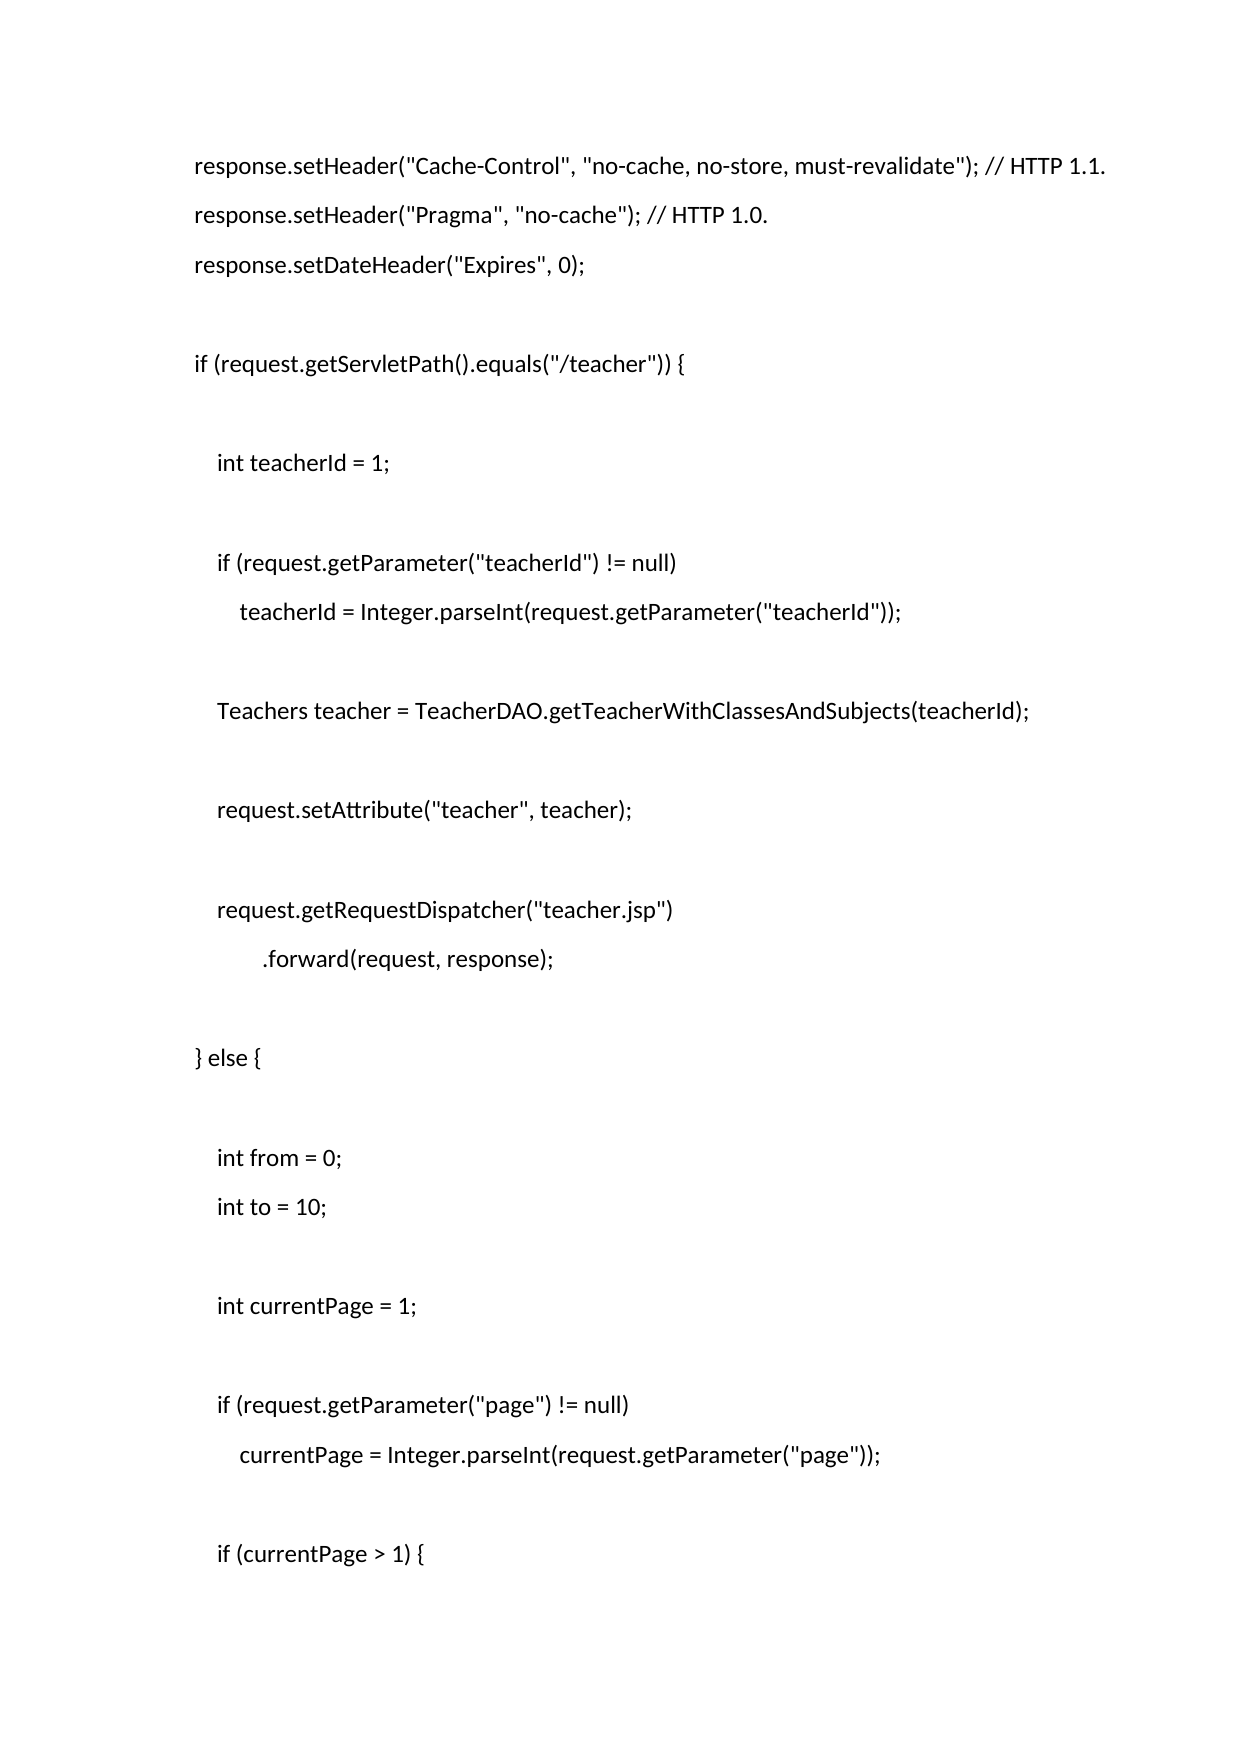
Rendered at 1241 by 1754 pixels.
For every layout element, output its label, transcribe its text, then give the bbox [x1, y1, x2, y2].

text currentPage = Integer.parseInt(request.getParameter("page")); [149, 1439, 1167, 1470]
text request.getRequestDispatcher("teacher.jsp") [149, 894, 1167, 924]
text int currentPage = 1; [149, 1290, 1167, 1321]
text response.setHeader("Cache-Control", "no-cache, no-store, must-revalidate"); // HTTP 1.1. [149, 150, 1167, 181]
text int to = 10; [149, 1191, 1167, 1222]
text request.setAttribute("teacher", teacher); [149, 794, 1167, 825]
text response.setDateHeader("Expires", 0); [149, 249, 1167, 280]
text if (currentPage > 1) { [149, 1538, 1167, 1569]
text int from = 0; [149, 1142, 1167, 1172]
text Teachers teacher = TeacherDAO.getTeacherWithClassesAndSubjects(teacherId); [149, 695, 1167, 726]
text if (request.getServletPath().equals("/teacher")) { [149, 348, 1167, 379]
text } else { [149, 1042, 1167, 1073]
text if (request.getParameter("page") != null) [149, 1389, 1167, 1420]
text .forward(request, response); [149, 943, 1167, 974]
text if (request.getParameter("teacherId") != null) [149, 547, 1167, 577]
text int teacherId = 1; [149, 447, 1167, 478]
text response.setHeader("Pragma", "no-cache"); // HTTP 1.0. [149, 199, 1167, 230]
text teacherId = Integer.parseInt(request.getParameter("teacherId")); [149, 596, 1167, 627]
